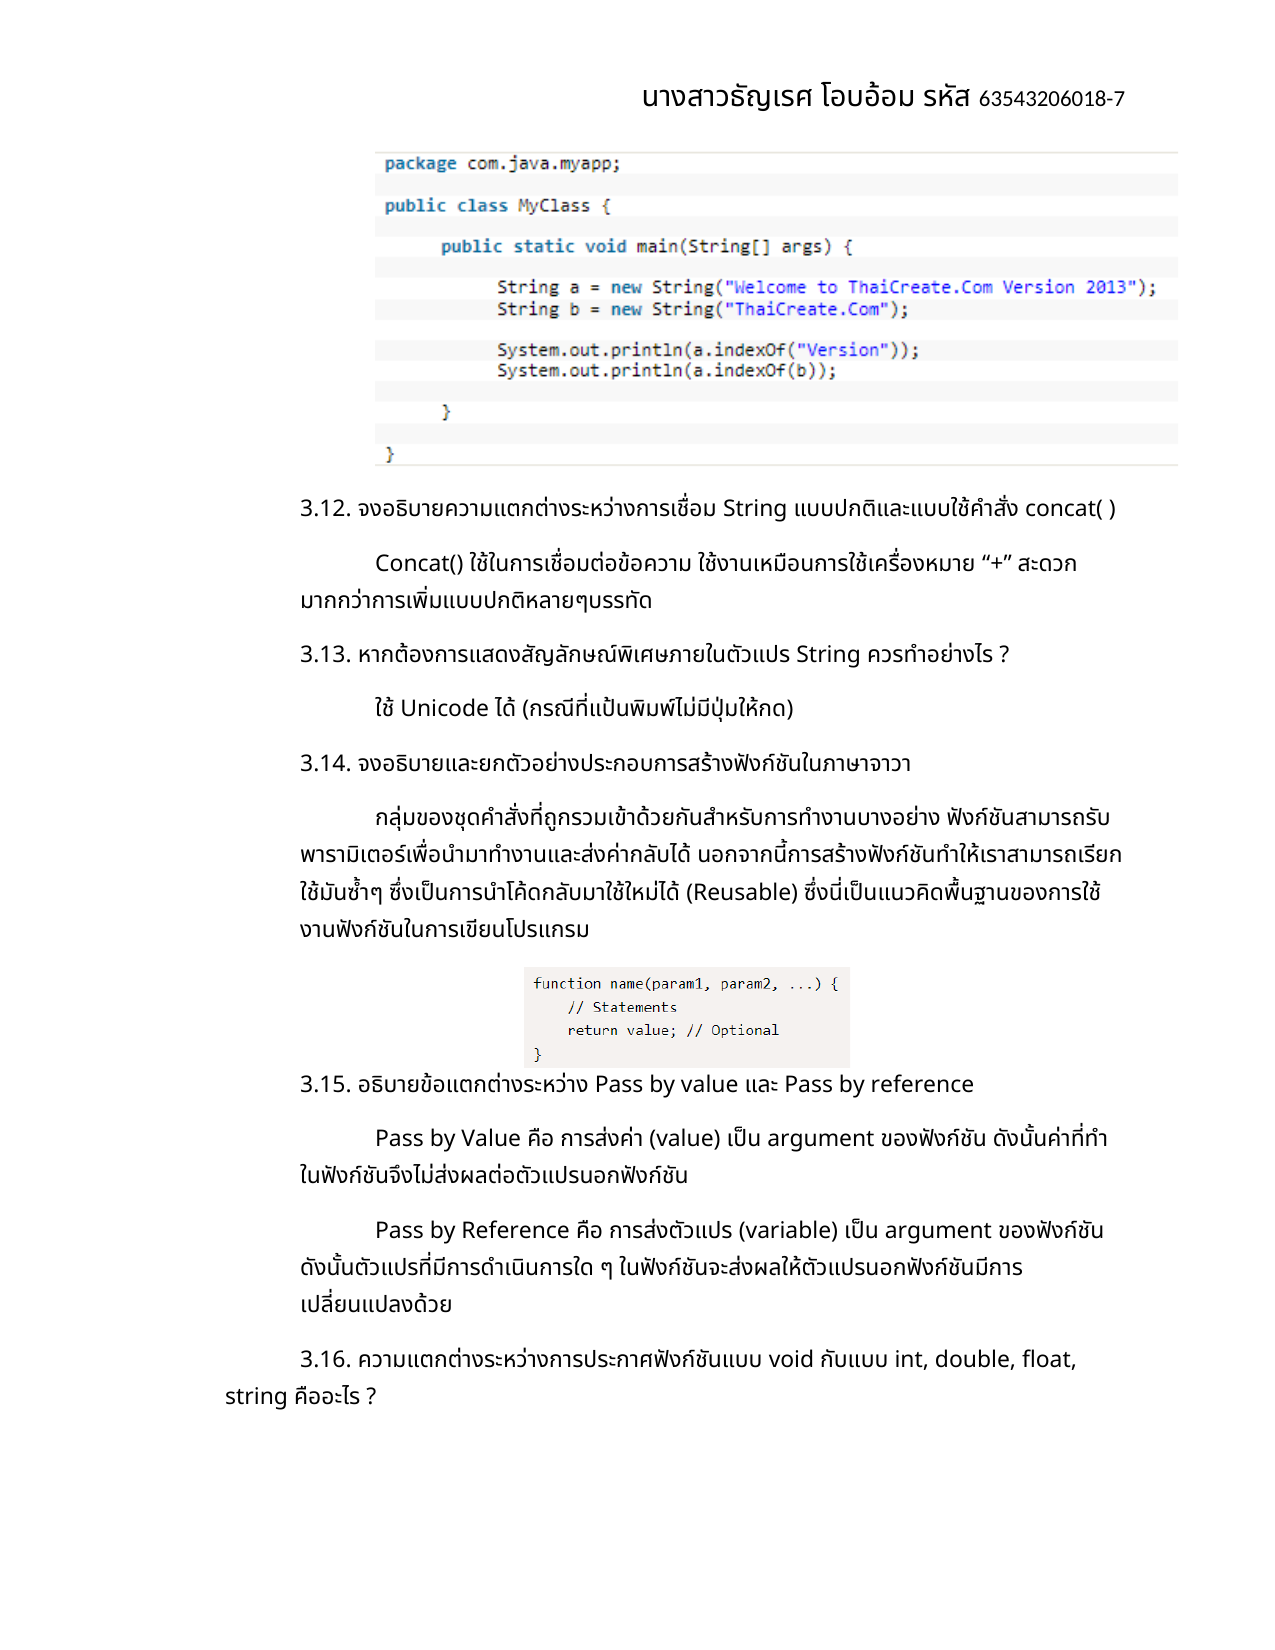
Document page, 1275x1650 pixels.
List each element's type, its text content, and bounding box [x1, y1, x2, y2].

text 3.14. จงอธิบายและยกตัวอย่างประกอบการสร้างฟังก์ชันในภาษาจาวา [225, 746, 1125, 781]
text Pass by Value คือ การส่งค่า (value) เป็น argument ของฟังก์ชัน ดังนั้นค่าที่ทำในฟังก์ชันจึงไม่ส่งผลต่อตัวแปรนอกฟังก์ชัน [300, 1122, 1125, 1194]
text กลุ่มของชุดคำสั่งที่ถูกรวมเข้าด้วยกันสำหรับการทำงานบางอย่าง ฟังก์ชันสามารถรับพารามิเตอร์เพื่อนำมาทำงานและส่งค่ากลับได้ นอกจากนี้การสร้างฟังก์ชันทำให้เราสามารถเรียกใช้มันซ้ำๆ ซึ่งเป็นการนำโค้ดกลับมาใช้ใหม่ได้ (Reusable) ซึ่งนี่เป็นแนวคิดพื้นฐานของการใช้งานฟังก์ชันในการเขียนโปรแกรม [300, 801, 1125, 948]
text 3.15. อธิบายข้อแตกต่างระหว่าง Pass by value และ Pass by reference [225, 1068, 1125, 1103]
picture [524, 967, 851, 1068]
text 3.13. หากต้องการแสดงสัญลักษณ์พิเศษภายในตัวแปร String ควรทำอย่างไร ? [225, 638, 1125, 673]
text ใช้ Unicode ได้ (กรณีที่แป้นพิมพ์ไม่มีปุ่มให้กด) [225, 692, 1125, 727]
picture [375, 150, 1179, 474]
text 3.12. จงอธิบายความแตกต่างระหว่างการเชื่อม String แบบปกติและแบบใช้คำสั่ง concat( ) [225, 492, 1125, 527]
text 3.16. ความแตกต่างระหว่างการประกาศฟังก์ชันแบบ void กับแบบ int, double, float, string คืออะไร ? [225, 1342, 1125, 1415]
text Concat() ใช้ในการเชื่อมต่อข้อความ ใช้งานเหมือนการใช้เครื่องหมาย “+” สะดวกมากกว่าการเพิ่มแบบปกติหลายๆบรรทัด [300, 547, 1125, 619]
text Pass by Reference คือ การส่งตัวแปร (variable) เป็น argument ของฟังก์ชัน ดังนั้นตัวแปรที่มีการดำเนินการใด ๆ ในฟังก์ชันจะส่งผลให้ตัวแปรนอกฟังก์ชันมีการเปลี่ยนแปลงด้วย [300, 1213, 1125, 1323]
